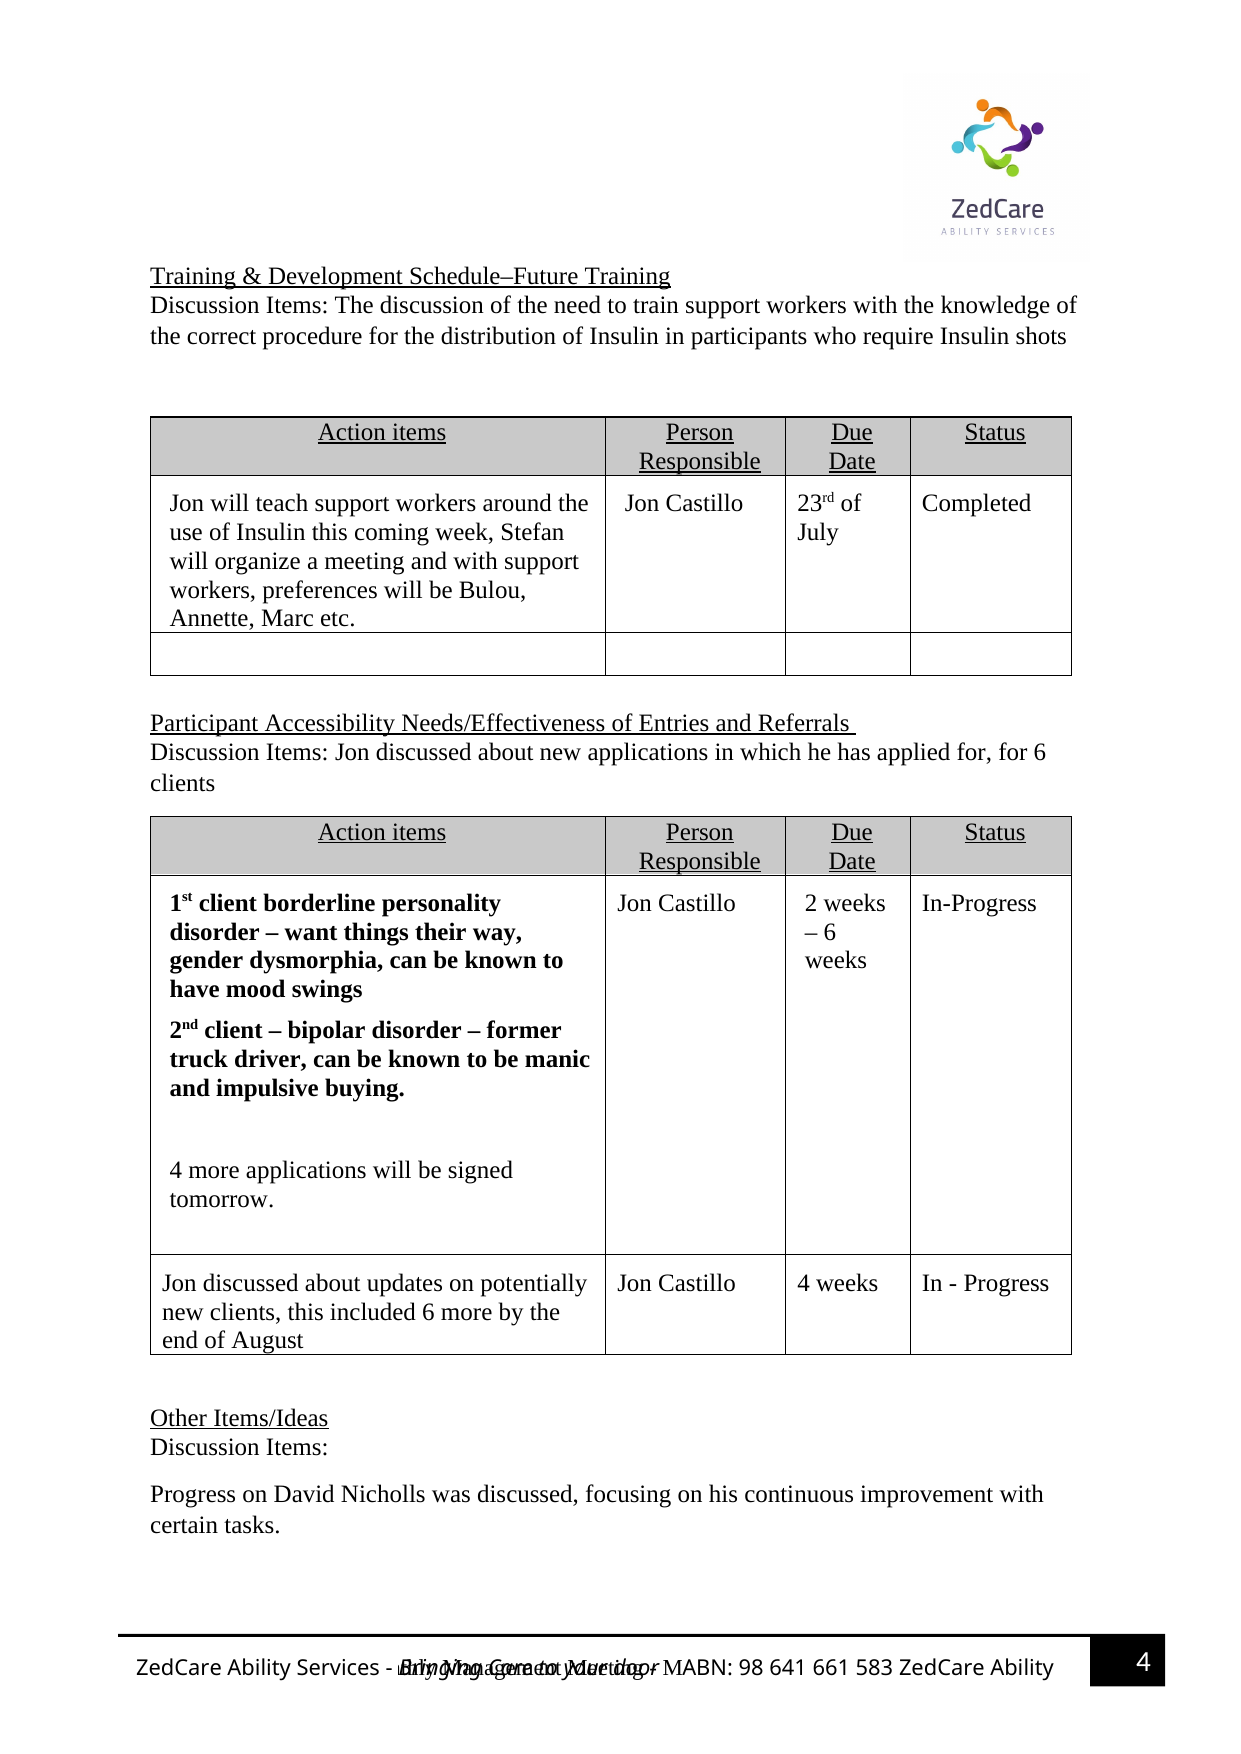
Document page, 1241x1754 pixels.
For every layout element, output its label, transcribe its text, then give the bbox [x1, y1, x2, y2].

table_cell Jon discussed about updates on potentially new clients, this included 6 more by the end of August [151, 1255, 605, 1354]
table_header Status [911, 418, 1071, 475]
table_header Person Responsible [606, 418, 785, 475]
table_header Person Responsible [606, 817, 785, 874]
table_cell 23rd of July [786, 476, 910, 632]
text Discussion Items: The discussion of the need to train support workers with the knowledge of the correct procedure for the distribution of Insulin in participants who require Insulin shots [150, 290, 1090, 350]
text Discussion Items: Jon discussed about new applications in which he has applied for, for 6 clients [150, 737, 1090, 797]
table_header [151, 418, 605, 475]
table_header Status [911, 817, 1071, 874]
table_cell Jon Castillo [606, 876, 785, 1254]
picture [902, 73, 1091, 262]
table_header Due Date [786, 418, 910, 475]
text Discussion Items: [150, 1432, 1090, 1460]
table_header [151, 817, 605, 874]
subtitle Other Items/Ideas [150, 1403, 1090, 1432]
subtitle Training & Development Schedule–Future Training [150, 261, 1090, 290]
table_cell [151, 633, 605, 674]
table_cell Jon Castillo [606, 476, 785, 632]
table_cell In-Progress [911, 876, 1071, 1254]
table_cell 4 weeks [786, 1255, 910, 1354]
table_cell In - Progress [911, 1255, 1071, 1354]
table_cell Jon will teach support workers around the use of Insulin this coming week, Stefan will organize a meeting and with support workers, preferences will be Bulou, Annette, Marc etc. [151, 476, 605, 632]
table_cell [786, 633, 910, 674]
table_cell Jon Castillo [606, 1255, 785, 1354]
table_cell [606, 633, 785, 674]
table_cell 1st client borderline personality disorder – want things their way, gender dysmorphia, can be known to have mood swings 2nd client – bipolar disorder – former truck driver, can be known to be manic and impulsive buying. 4 more applications will be signed tomorrow. [151, 876, 605, 1254]
table_cell [911, 633, 1071, 674]
table_cell 2 weeks – 6 weeks [786, 876, 910, 1254]
subtitle Participant Accessibility Needs/Effectiveness of Entries and Referrals [150, 680, 1090, 737]
table_header Due Date [786, 817, 910, 874]
text Progress on David Nicholls was discussed, focusing on his continuous improvement with certain tasks. [150, 1479, 1090, 1539]
table_cell Completed [911, 476, 1071, 632]
